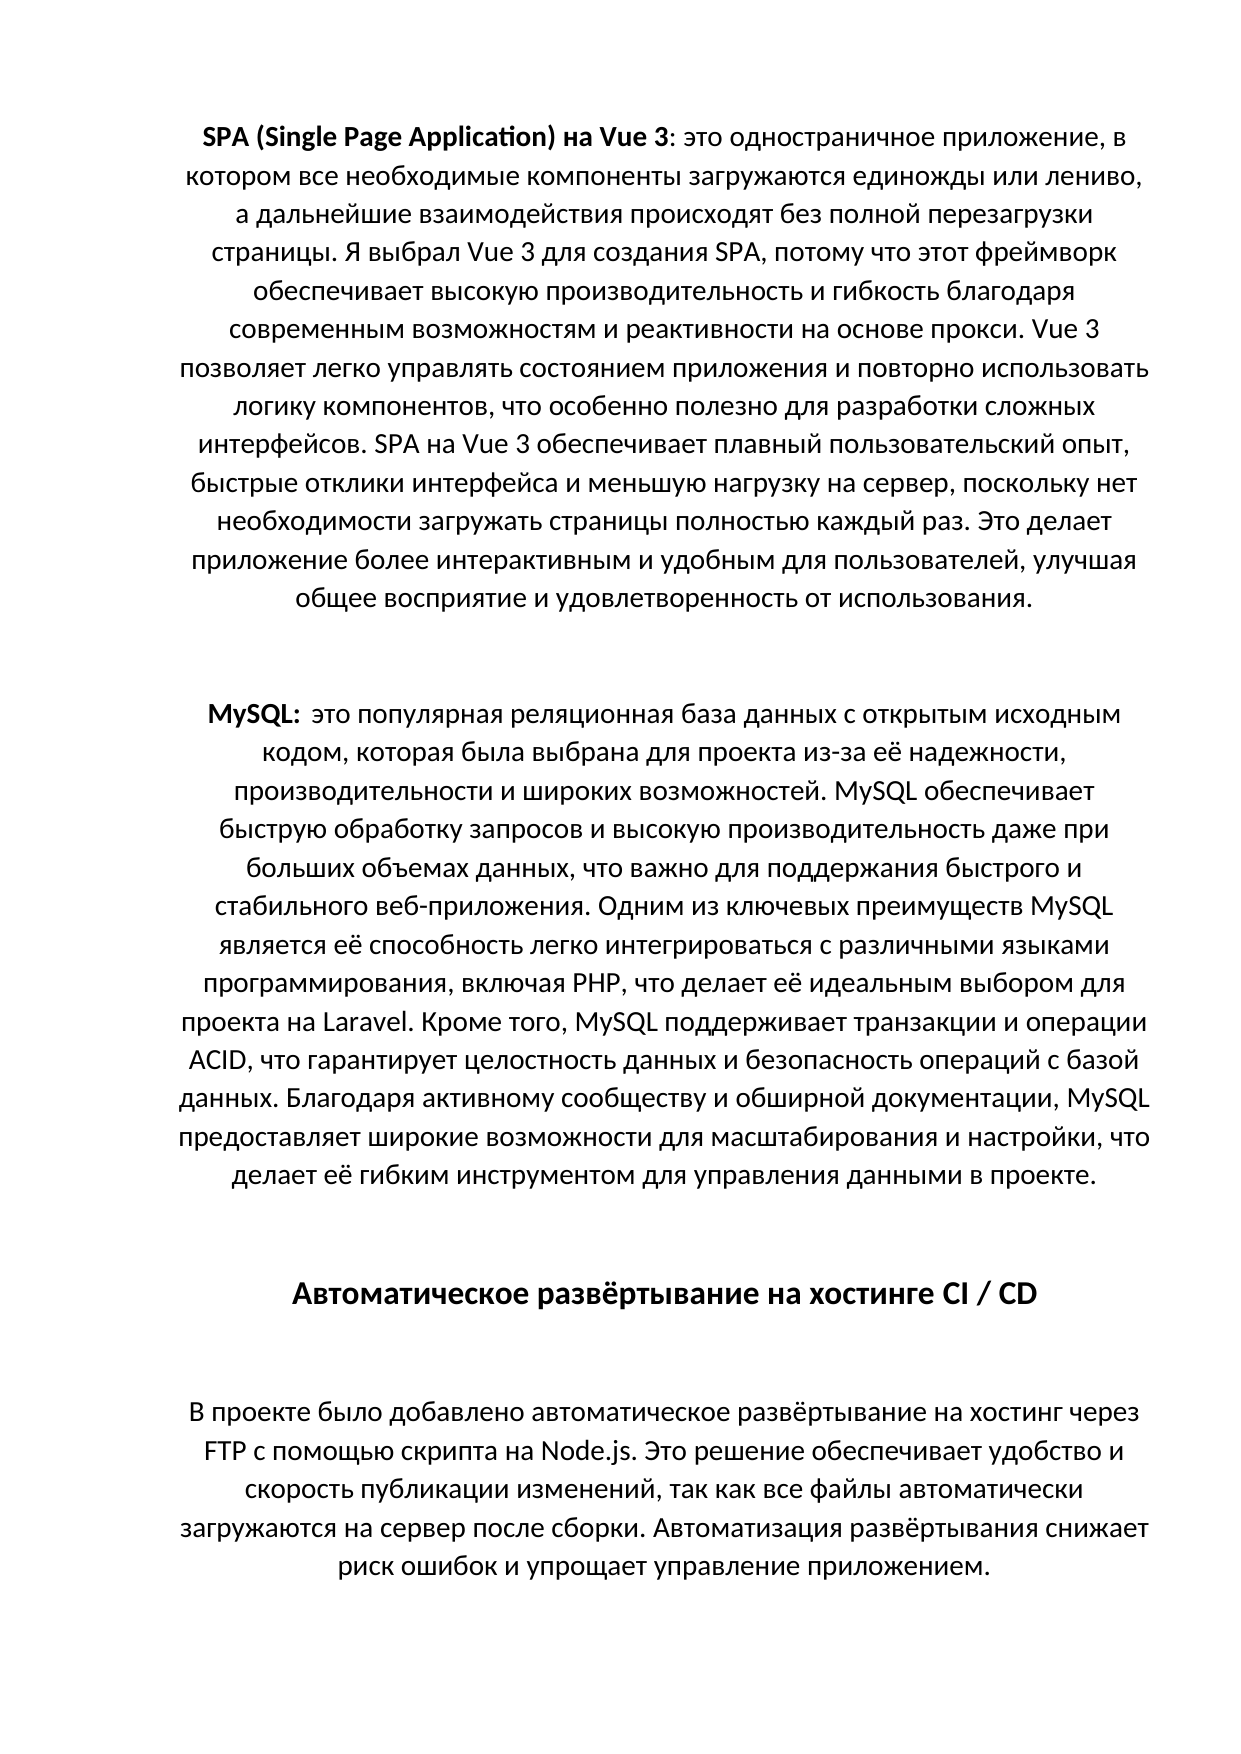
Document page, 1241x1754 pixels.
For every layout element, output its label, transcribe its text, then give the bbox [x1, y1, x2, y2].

text Автоматическое развёртывание на хостинге CI / CD [177, 1272, 1152, 1313]
text В проекте было добавлено автоматическое развёртывание на хостинг через FTP с помощью скрипта на Node.js. Это решение обеспечивает удобство и скорость публикации изменений, так как все файлы автоматически загружаются на сервер после сборки. Автоматизация развёртывания снижает риск ошибок и упрощает управление приложением. [177, 1393, 1152, 1583]
text SPA (Single Page Application) на Vue 3: это одностраничное приложение, в котором все необходимые компоненты загружаются единожды или лениво, а дальнейшие взаимодействия происходят без полной перезагрузки страницы. Я выбрал Vue 3 для создания SPA, потому что этот фреймворк обеспечивает высокую производительность и гибкость благодаря современным возможностям и реактивности на основе прокси. Vue 3 позволяет легко управлять состоянием приложения и повторно использовать логику компонентов, что особенно полезно для разработки сложных интерфейсов. SPA на Vue 3 обеспечивает плавный пользовательский опыт, быстрые отклики интерфейса и меньшую нагрузку на сервер, поскольку нет необходимости загружать страницы полностью каждый раз. Это делает приложение более интерактивным и удобным для пользователей, улучшая общее восприятие и удовлетворенность от использования. [177, 118, 1152, 615]
text MySQL: это популярная реляционная база данных с открытым исходным кодом, которая была выбрана для проекта из-за её надежности, производительности и широких возможностей. MySQL обеспечивает быструю обработку запросов и высокую производительность даже при больших объемах данных, что важно для поддержания быстрого и стабильного веб-приложения. Одним из ключевых преимуществ MySQL является её способность легко интегрироваться с различными языками программирования, включая PHP, что делает её идеальным выбором для проекта на Laravel. Кроме того, MySQL поддерживает транзакции и операции ACID, что гарантирует целостность данных и безопасность операций с базой данных. Благодаря активному сообществу и обширной документации, MySQL предоставляет широкие возможности для масштабирования и настройки, что делает её гибким инструментом для управления данными в проекте. [177, 695, 1152, 1192]
